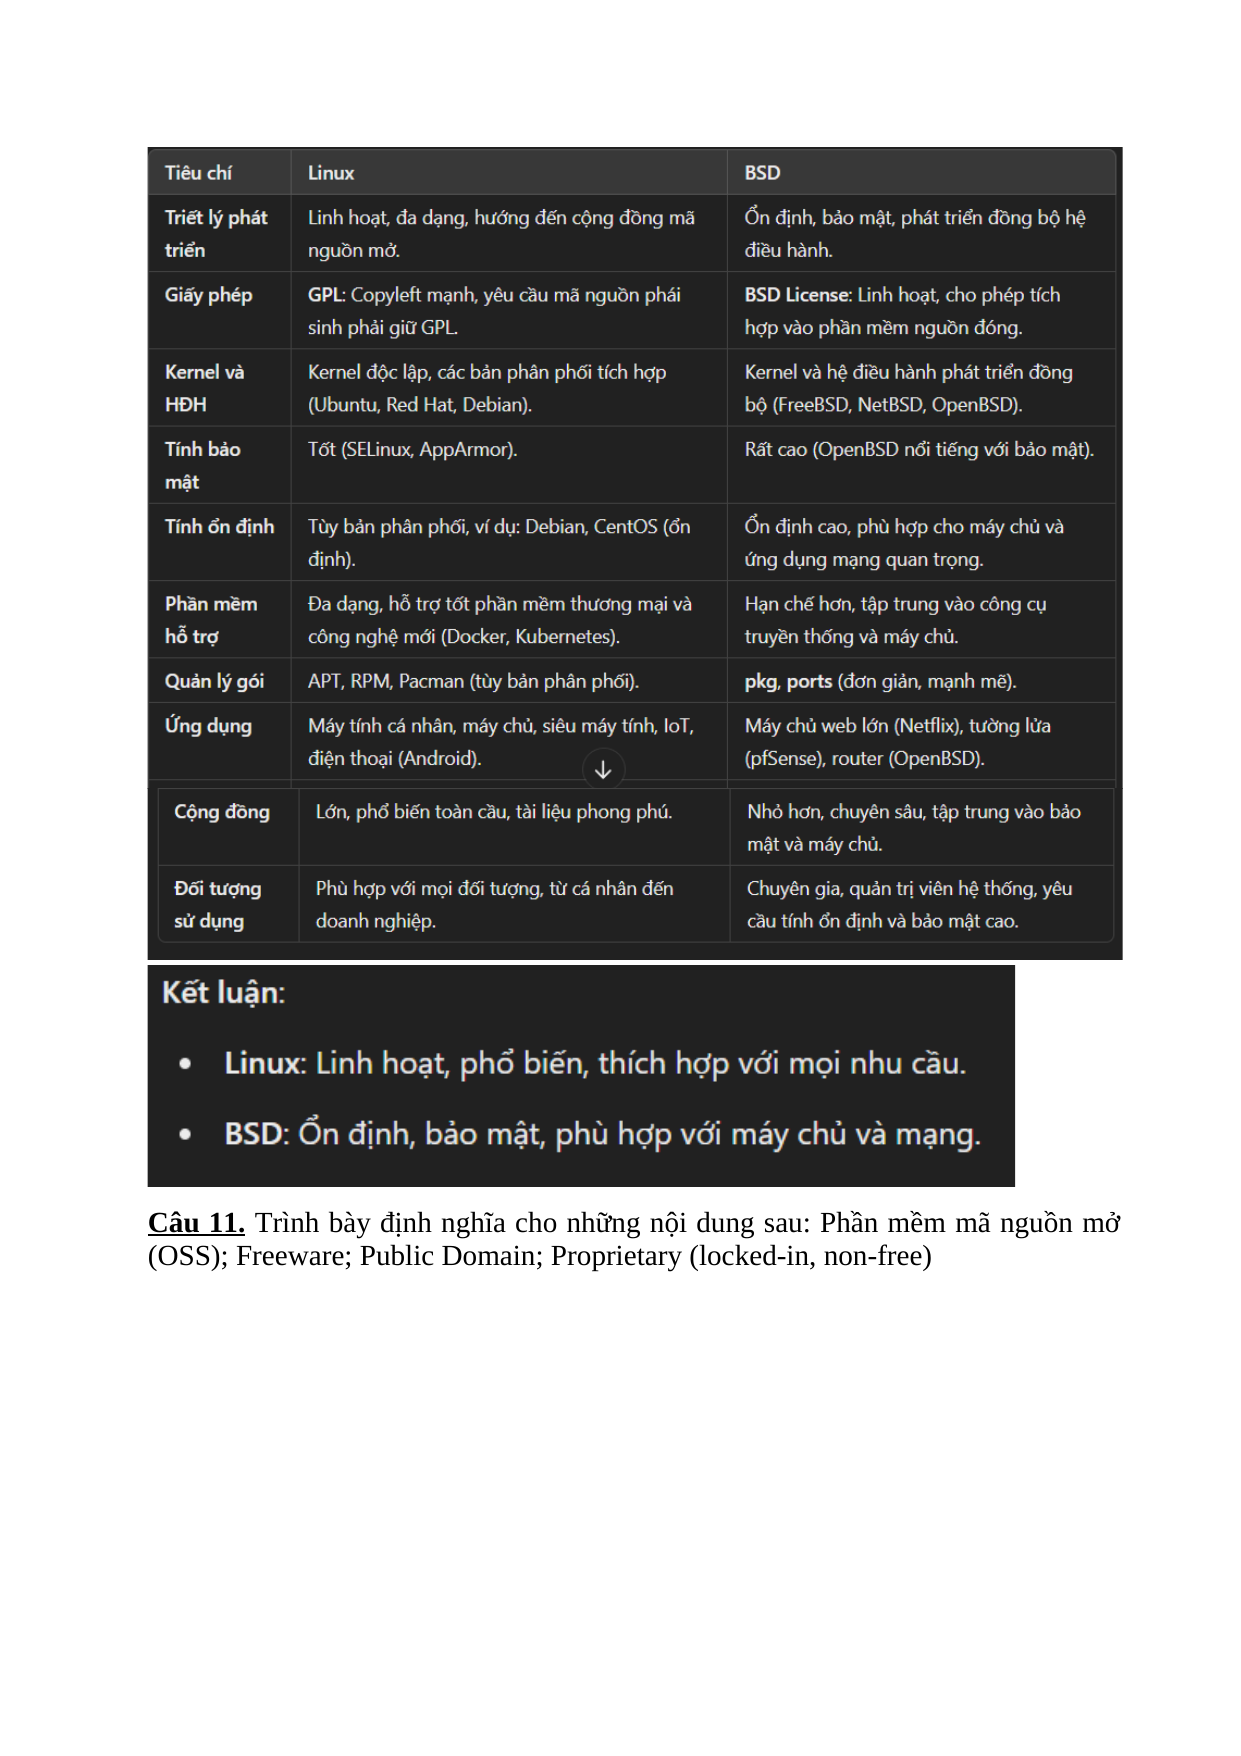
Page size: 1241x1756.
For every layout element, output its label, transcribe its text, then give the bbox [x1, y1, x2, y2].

text Câu 11. Trình bày định nghĩa cho những nội dung sau: Phần mềm mã nguồn mở (OSS); Freeware; Public Domain; Proprietary (locked-in, non-free) [148, 1205, 1122, 1272]
picture [147, 965, 1016, 1187]
picture [147, 147, 1123, 960]
